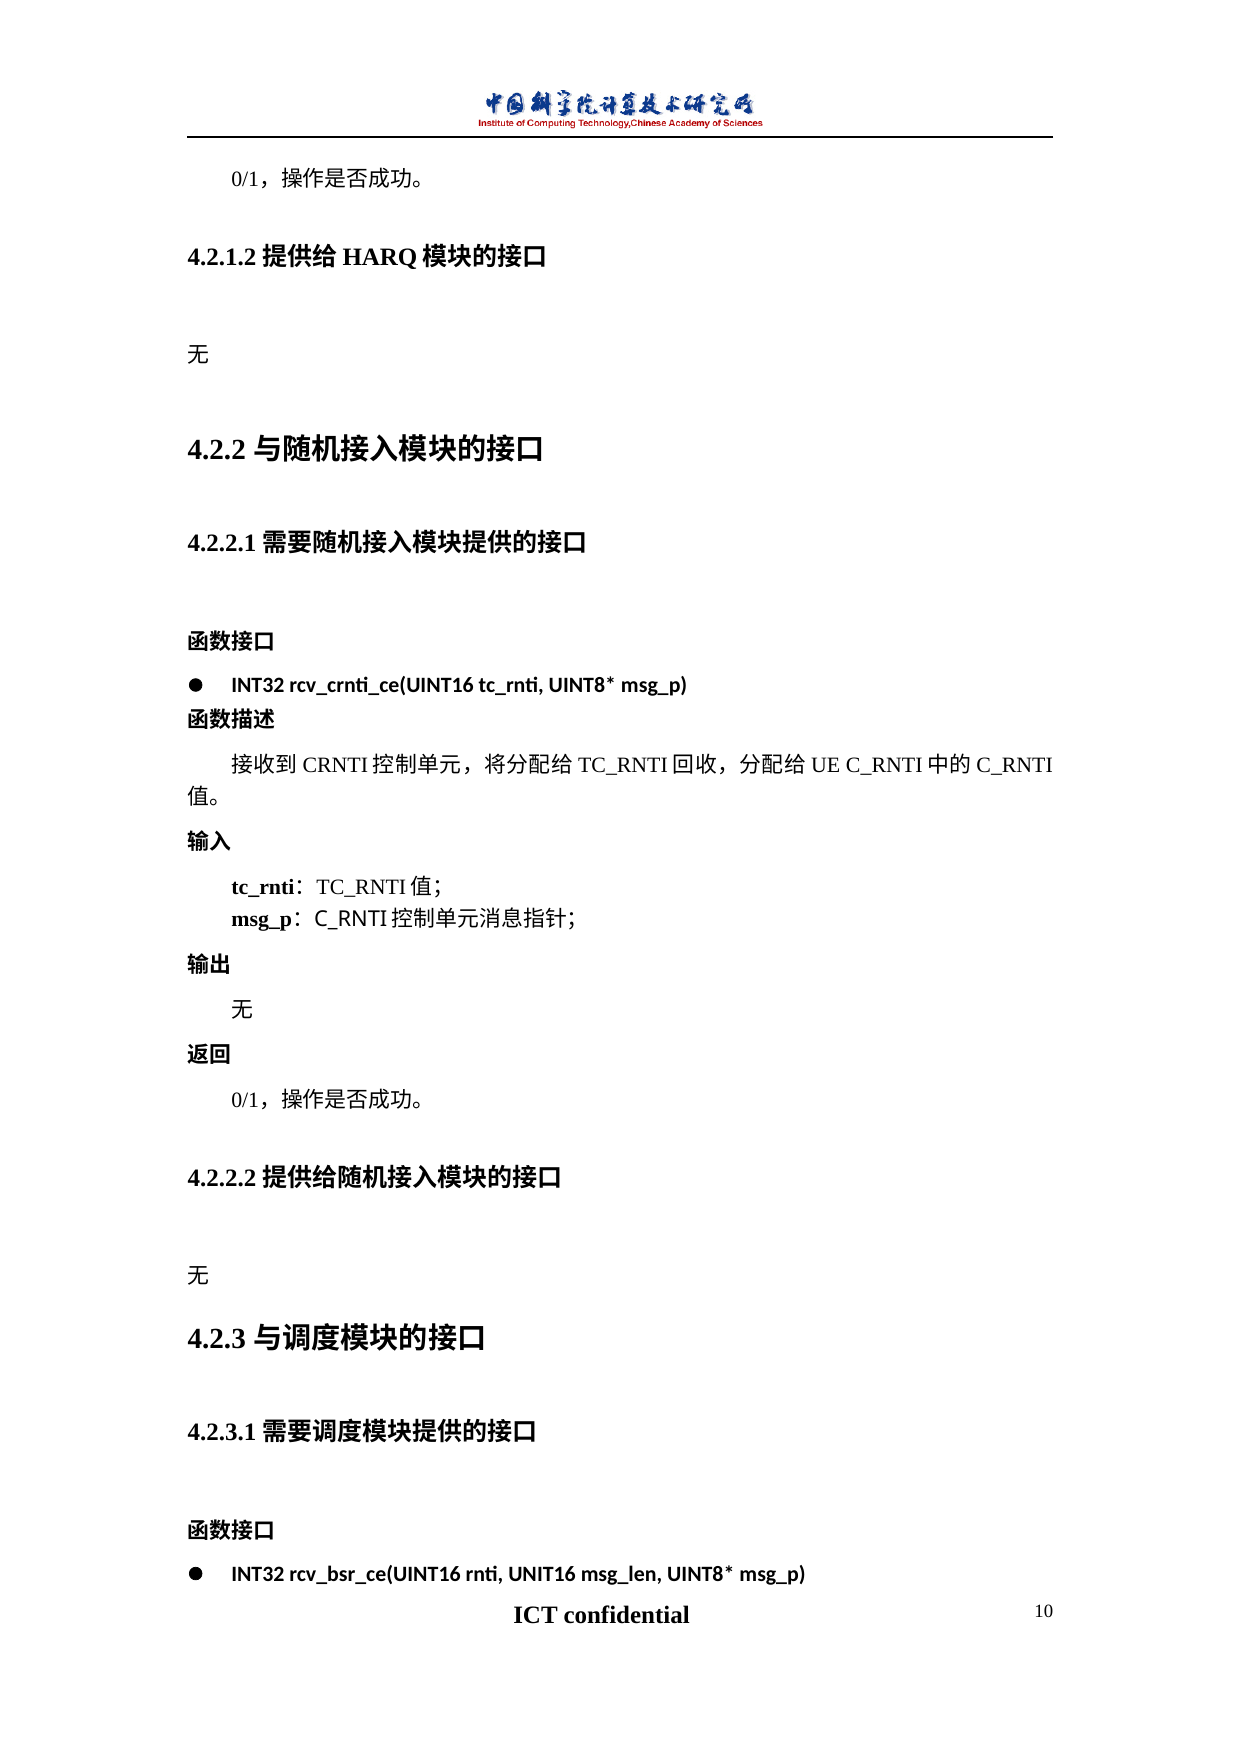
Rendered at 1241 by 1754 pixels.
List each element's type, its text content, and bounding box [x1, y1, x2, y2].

text 0/1，操作是否成功。 [187, 160, 1053, 193]
text 输入 [187, 824, 1053, 856]
text 返回 [187, 1036, 1053, 1069]
subtitle 4.2.2 与随机接入模块的接口 [187, 414, 1053, 479]
text 无 [187, 991, 1053, 1024]
text 函数接口 [187, 624, 1053, 656]
text 无 [187, 1258, 1053, 1290]
text 函数描述 [187, 701, 1053, 734]
picture [476, 88, 764, 134]
list INT32 rcv_crnti_ce(UINT16 tc_rnti, UINT8* msg_p) [187, 669, 1053, 701]
text 函数接口 [187, 1512, 1053, 1545]
subtitle 4.2.1.2 提供给HARQ模块的接口 [187, 222, 1053, 287]
list INT32 rcv_bsr_ce(UINT16 rnti, UNIT16 msg_len, UINT8* msg_p) [187, 1557, 1053, 1590]
text 无 [187, 337, 1053, 369]
subtitle 4.2.3.1 需要调度模块提供的接口 [187, 1397, 1053, 1462]
subtitle 4.2.3 与调度模块的接口 [187, 1303, 1053, 1368]
text msg_p：C_RNTI控制单元消息指针； [187, 901, 1053, 934]
text 输出 [187, 946, 1053, 979]
text tc_rnti：TC_RNTI值； [187, 869, 1053, 901]
subtitle 4.2.2.1 需要随机接入模块提供的接口 [187, 508, 1053, 573]
subtitle 4.2.2.2 提供给随机接入模块的接口 [187, 1143, 1053, 1208]
text 0/1，操作是否成功。 [187, 1081, 1053, 1114]
text 接收到CRNTI控制单元，将分配给TC_RNTI回收，分配给UE C_RNTI中的C_RNTI值。 [187, 746, 1053, 811]
